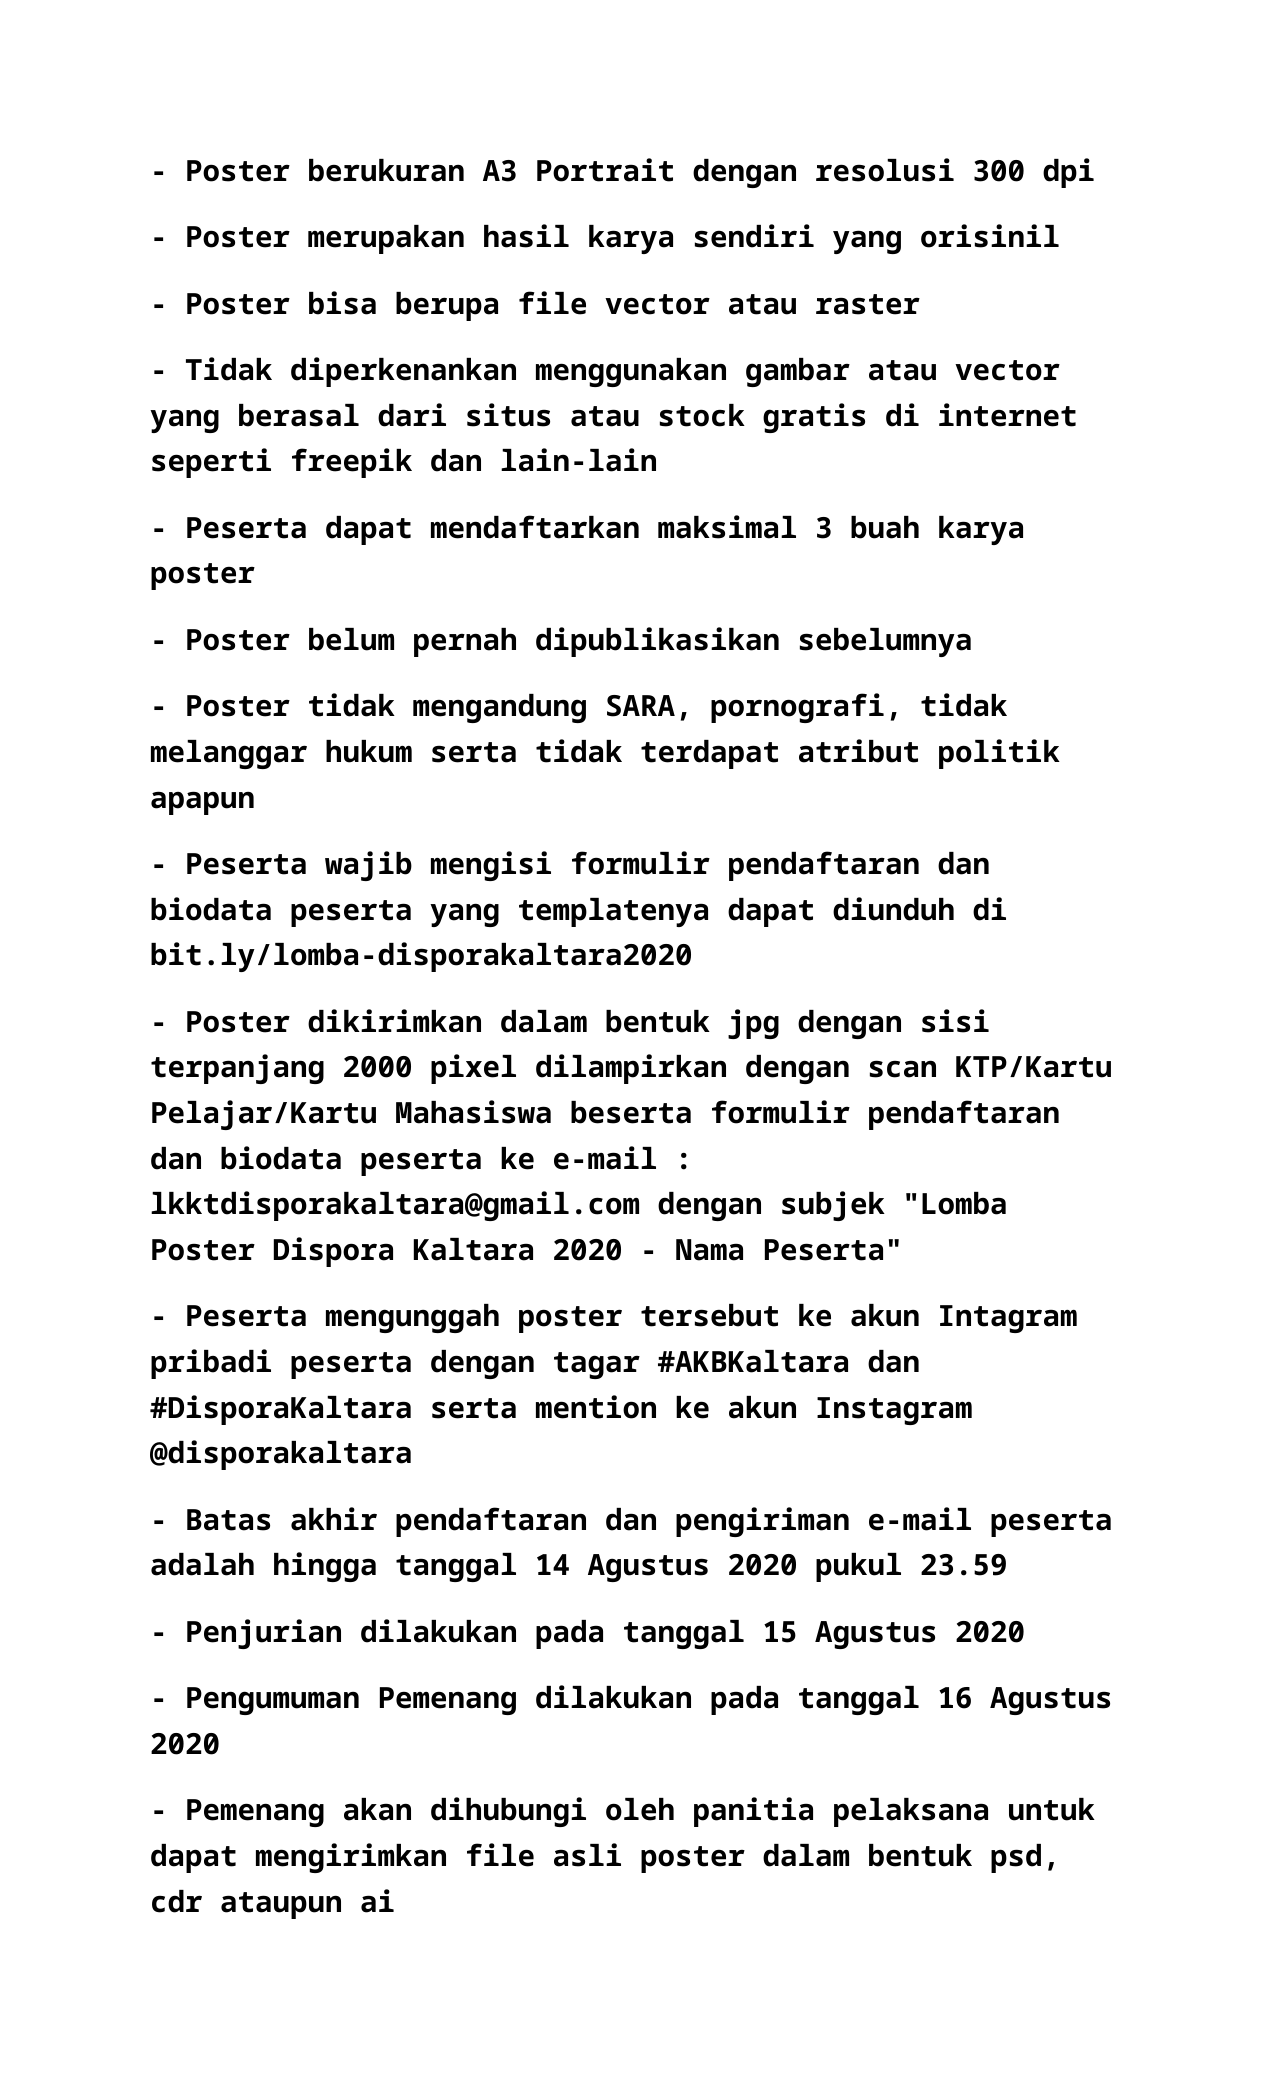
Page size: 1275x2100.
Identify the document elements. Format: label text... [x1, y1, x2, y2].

text - Pemenang akan dihubungi oleh panitia pelaksana untuk dapat mengirimkan file asli poster dalam bentuk psd, cdr ataupun ai [150, 1789, 1125, 1921]
text - Penjurian dilakukan pada tanggal 15 Agustus 2020 [150, 1611, 1125, 1651]
text - Poster merupakan hasil karya sendiri yang orisinil [150, 216, 1125, 256]
text - Peserta dapat mendaftarkan maksimal 3 buah karya poster [150, 507, 1125, 592]
text - Pengumuman Pemenang dilakukan pada tanggal 16 Agustus 2020 [150, 1677, 1125, 1763]
text - Poster dikirimkan dalam bentuk jpg dengan sisi terpanjang 2000 pixel dilampirkan dengan scan KTP/Kartu Pelajar/Kartu Mahasiswa beserta formulir pendaftaran dan biodata peserta ke e-mail : lkktdisporakaltara@gmail.com dengan subjek "Lomba Poster Dispora Kaltara 2020 - Nama Peserta" [150, 1001, 1125, 1269]
text - Poster berukuran A3 Portrait dengan resolusi 300 dpi [150, 150, 1125, 190]
text - Peserta wajib mengisi formulir pendaftaran dan biodata peserta yang templatenya dapat diunduh di bit.ly/lomba-disporakaltara2020 [150, 843, 1125, 974]
text - Tidak diperkenankan menggunakan gambar atau vector yang berasal dari situs atau stock gratis di internet seperti freepik dan lain-lain [150, 349, 1125, 480]
text - Poster belum pernah dipublikasikan sebelumnya [150, 619, 1125, 659]
text - Peserta mengunggah poster tersebut ke akun Intagram pribadi peserta dengan tagar #AKBKaltara dan #DisporaKaltara serta mention ke akun Instagram @disporakaltara [150, 1296, 1125, 1472]
text - Poster tidak mengandung SARA, pornografi, tidak melanggar hukum serta tidak terdapat atribut politik apapun [150, 686, 1125, 817]
text - Batas akhir pendaftaran dan pengiriman e-mail peserta adalah hingga tanggal 14 Agustus 2020 pukul 23.59 [150, 1499, 1125, 1584]
text - Poster bisa berupa file vector atau raster [150, 283, 1125, 323]
